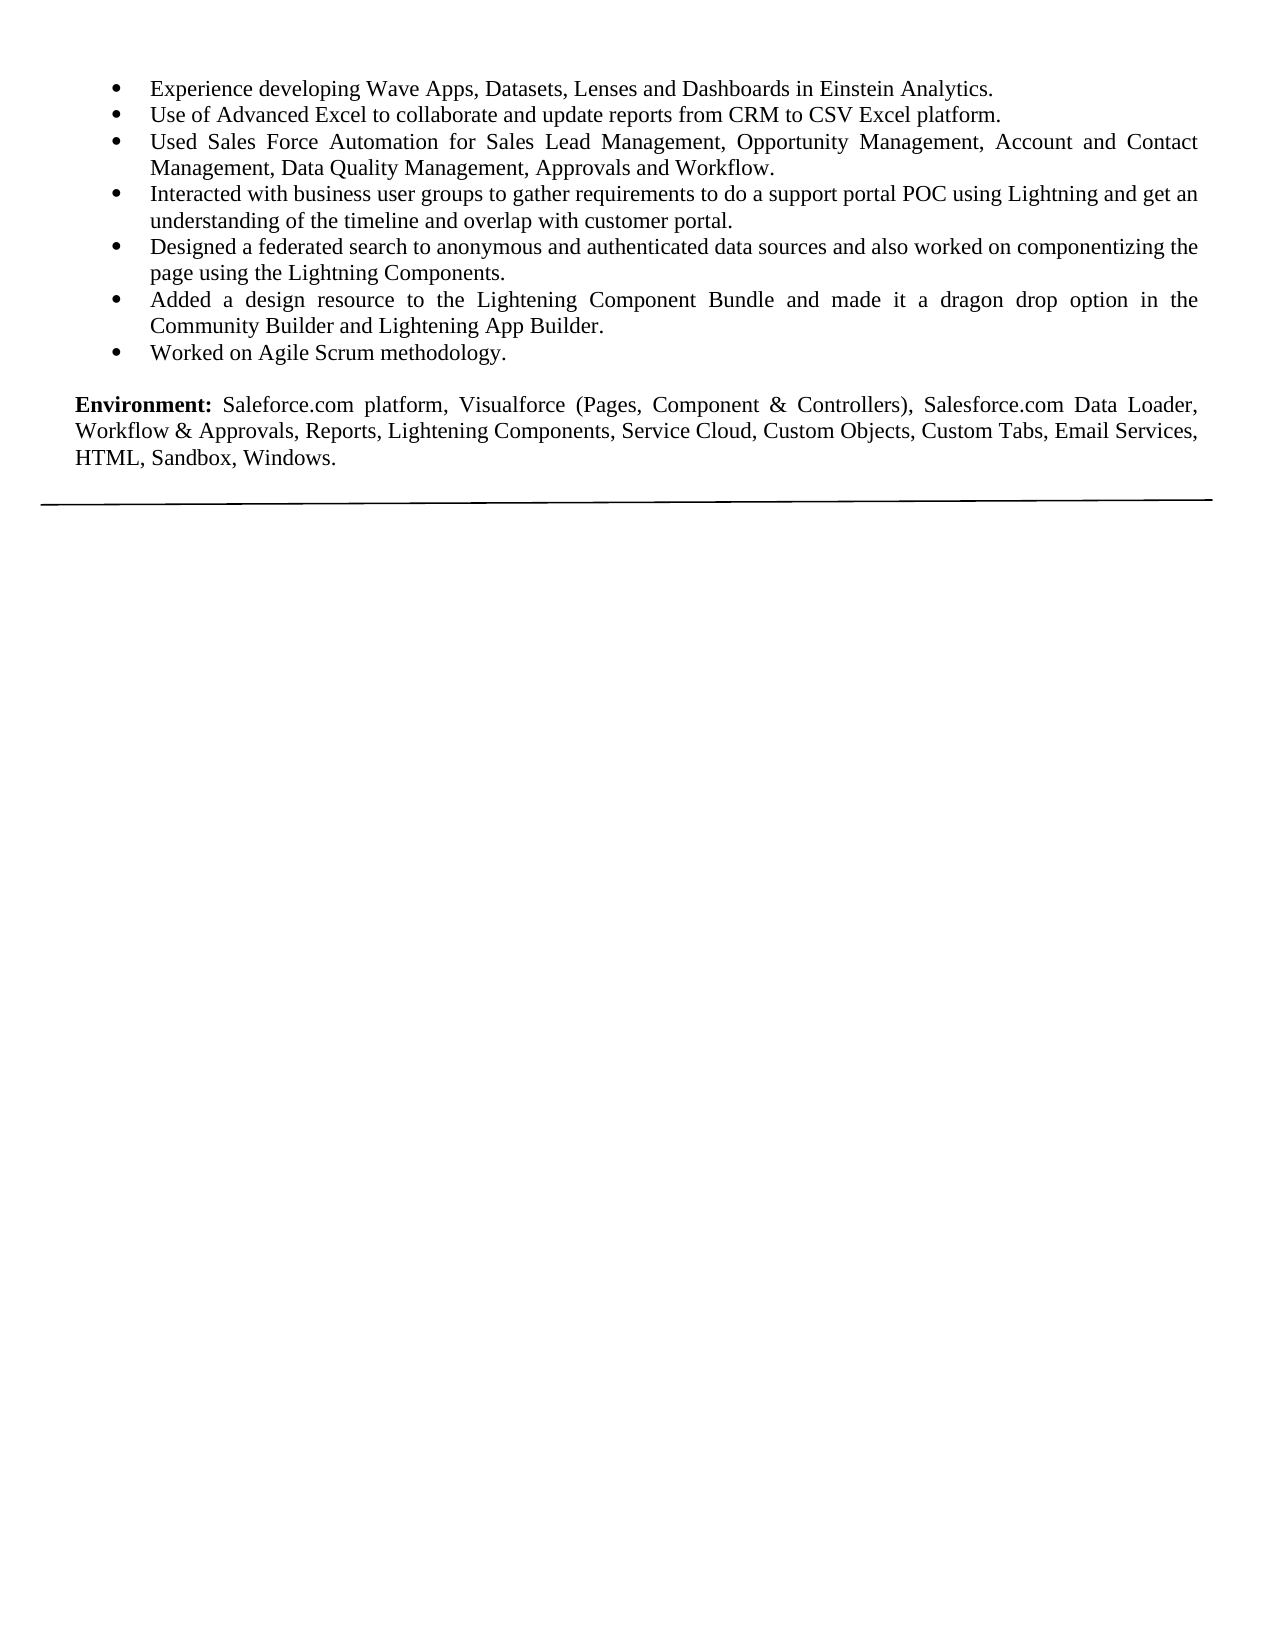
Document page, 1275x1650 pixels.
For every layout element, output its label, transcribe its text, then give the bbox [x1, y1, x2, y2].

list Added a design resource to the Lightening Component Bundle and made it a dragon drop option in the Community Builder and Lightening App Builder. [112, 286, 1200, 338]
list Designed a federated search to anonymous and authenticated data sources and also worked on componentizing the page using the Lightning Components. [112, 233, 1200, 286]
list Used Sales Force Automation for Sales Lead Management, Opportunity Management, Account and Contact Management, Data Quality Management, Approvals and Workflow. [112, 128, 1200, 180]
list Worked on Agile Scrum methodology. [112, 338, 1200, 365]
list Interacted with business user groups to gather requirements to do a support portal POC using Lightning and get an understanding of the timeline and overlap with customer portal. [112, 180, 1200, 233]
list Experience developing Wave Apps, Datasets, Lenses and Dashboards in Einstein Analytics. [112, 75, 1200, 101]
list Use of Advanced Excel to collaborate and update reports from CRM to CSV Excel platform. [112, 101, 1200, 128]
text Environment: Saleforce.com platform, Visualforce (Pages, Component & Controllers), Salesforce.com Data Loader, Workflow & Approvals, Reports, Lightening Components, Service Cloud, Custom Objects, Custom Tabs, Email Services, HTML, Sandbox, Windows. [75, 391, 1200, 470]
